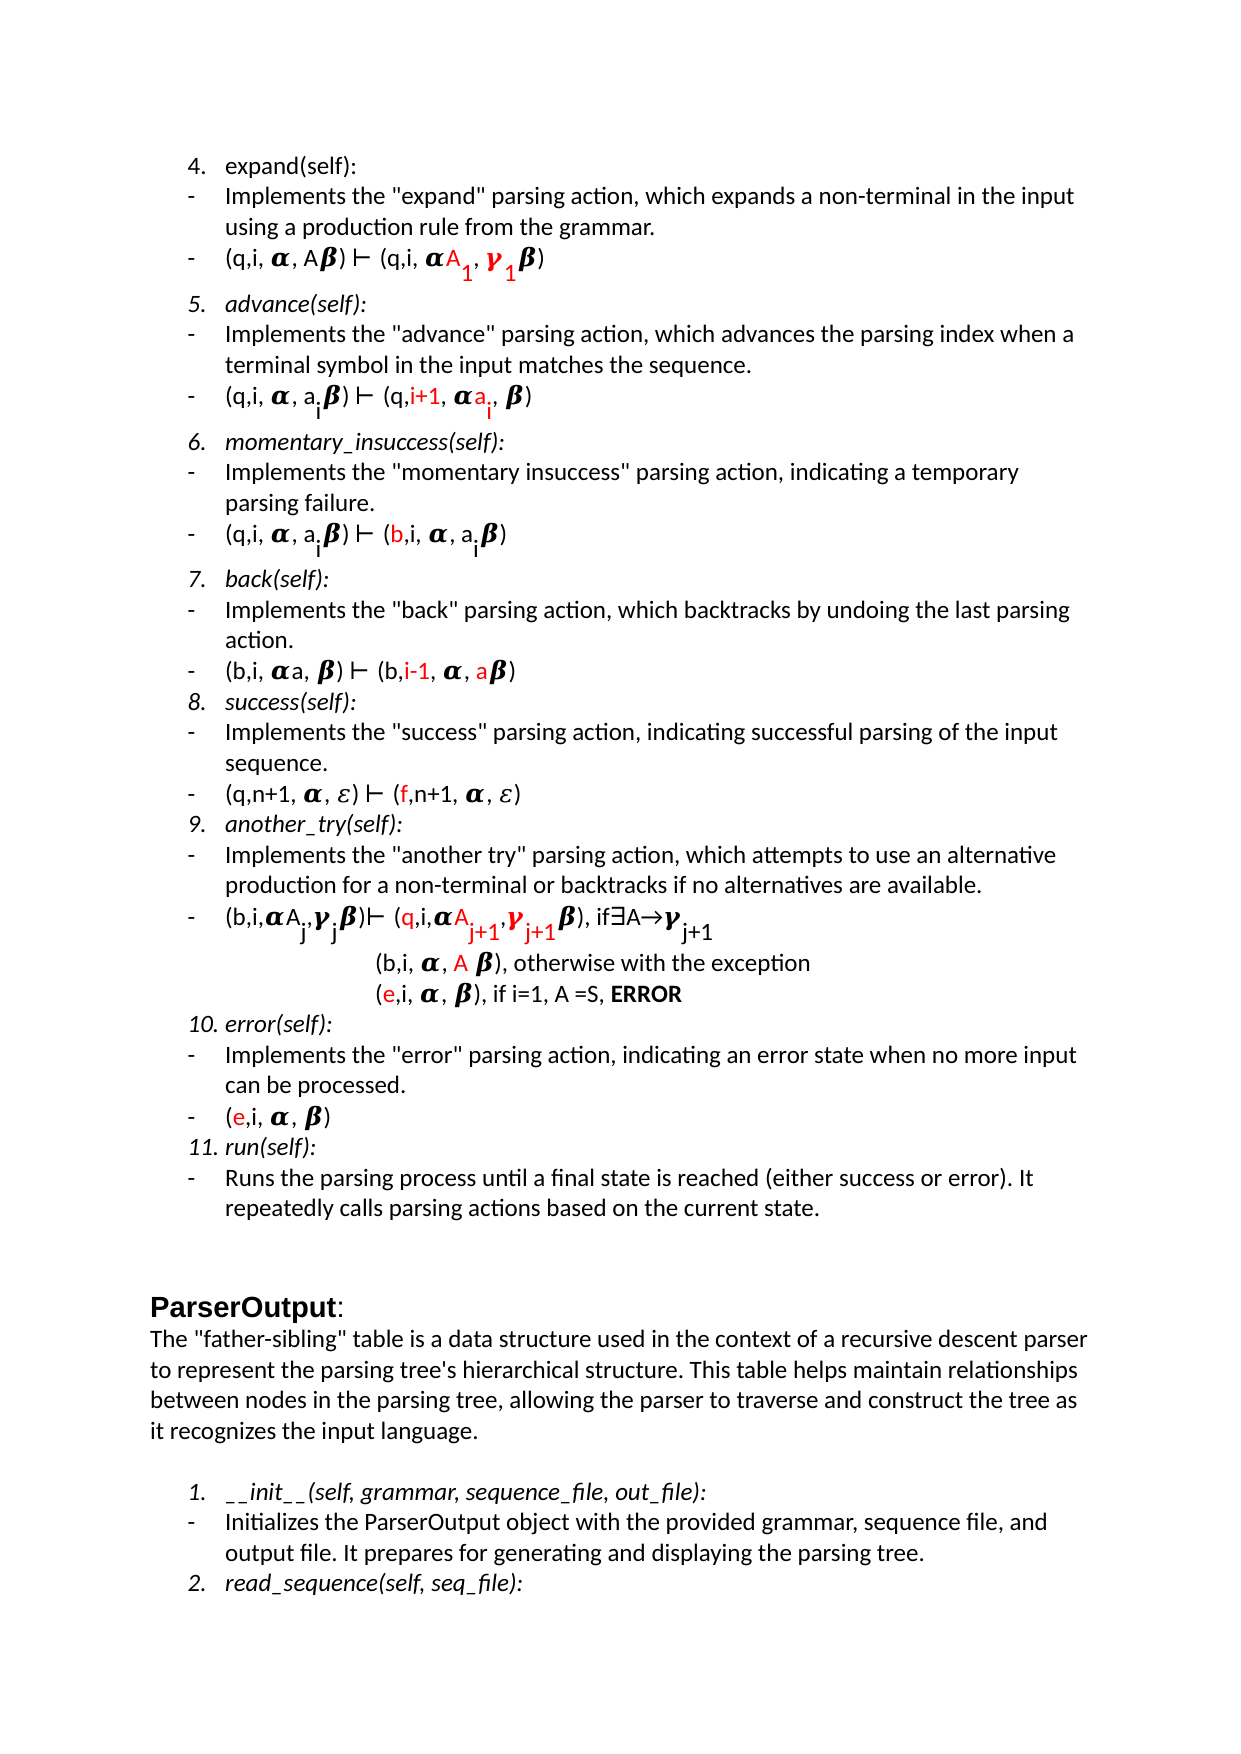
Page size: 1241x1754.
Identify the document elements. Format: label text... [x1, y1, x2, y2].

text ParserOutput: [150, 1290, 1090, 1323]
list Implements the "momentary insuccess" parsing action, indicating a temporary parsing failure. [187, 456, 1090, 517]
text (e,i, 𝜶, 𝜷), if i=1, A =S, ERROR [300, 977, 1090, 1008]
list Implements the "expand" parsing action, which expands a non-terminal in the input using a production rule from the grammar. [187, 181, 1090, 242]
text The "father-sibling" table is a data structure used in the context of a recursive descent parser to represent the parsing tree's hierarchical structure. This table helps maintain relationships between nodes in the parsing tree, allowing the parser to traverse and construct the tree as it recognizes the input language. [150, 1323, 1090, 1445]
list Implements the "advance" parsing action, which advances the parsing index when a terminal symbol in the input matches the sequence. [187, 318, 1090, 379]
list expand(self): [187, 150, 1090, 181]
text (b,i, 𝜶, A 𝜷), otherwise with the exception [337, 946, 1090, 977]
list (q,i, 𝜶, A𝜷) ⊢ (q,i, 𝜶A1, 𝜸1𝜷) [187, 242, 1090, 288]
list Initializes the ParserOutput object with the provided grammar, sequence file, and output file. It prepares for generating and displaying the parsing tree. [187, 1506, 1090, 1567]
list (q,i, 𝜶, ai𝜷) ⊢ (b,i, 𝜶, ai𝜷) [187, 517, 1090, 563]
list back(self): [187, 563, 1090, 594]
list Implements the "another try" parsing action, which attempts to use an alternative production for a non-terminal or backtracks if no alternatives are available. [187, 839, 1090, 900]
list run(self): [187, 1131, 1090, 1162]
list another_try(self): [187, 809, 1090, 839]
list Implements the "back" parsing action, which backtracks by undoing the last parsing action. [187, 594, 1090, 655]
list __init__(self, grammar, sequence_file, out_file): [187, 1476, 1090, 1506]
list (b,i,𝜶Aj,𝜸j𝜷)⊢ (q,i,𝜶Aj+1,𝜸j+1𝜷), if∃A→𝜸j+1 [187, 900, 1090, 946]
list (q,i, 𝜶, ai𝜷) ⊢ (q,i+1, 𝜶ai, 𝜷) [187, 379, 1090, 426]
list read_sequence(self, seq_file): [187, 1567, 1090, 1598]
list Implements the "error" parsing action, indicating an error state when no more input can be processed. [187, 1039, 1090, 1100]
list (q,n+1, 𝜶, 𝜀) ⊢ (f,n+1, 𝜶, 𝜀) [187, 778, 1090, 809]
list error(self): [187, 1008, 1090, 1039]
list Implements the "success" parsing action, indicating successful parsing of the input sequence. [187, 717, 1090, 778]
list advance(self): [187, 288, 1090, 318]
list (b,i, 𝜶a, 𝜷) ⊢ (b,i-1, 𝜶, a𝜷) [187, 655, 1090, 686]
list Runs the parsing process until a final state is reached (either success or error). It repeatedly calls parsing actions based on the current state. [187, 1162, 1090, 1223]
list success(self): [187, 686, 1090, 717]
list momentary_insuccess(self): [187, 426, 1090, 456]
list (e,i, 𝜶, 𝜷) [187, 1100, 1090, 1131]
